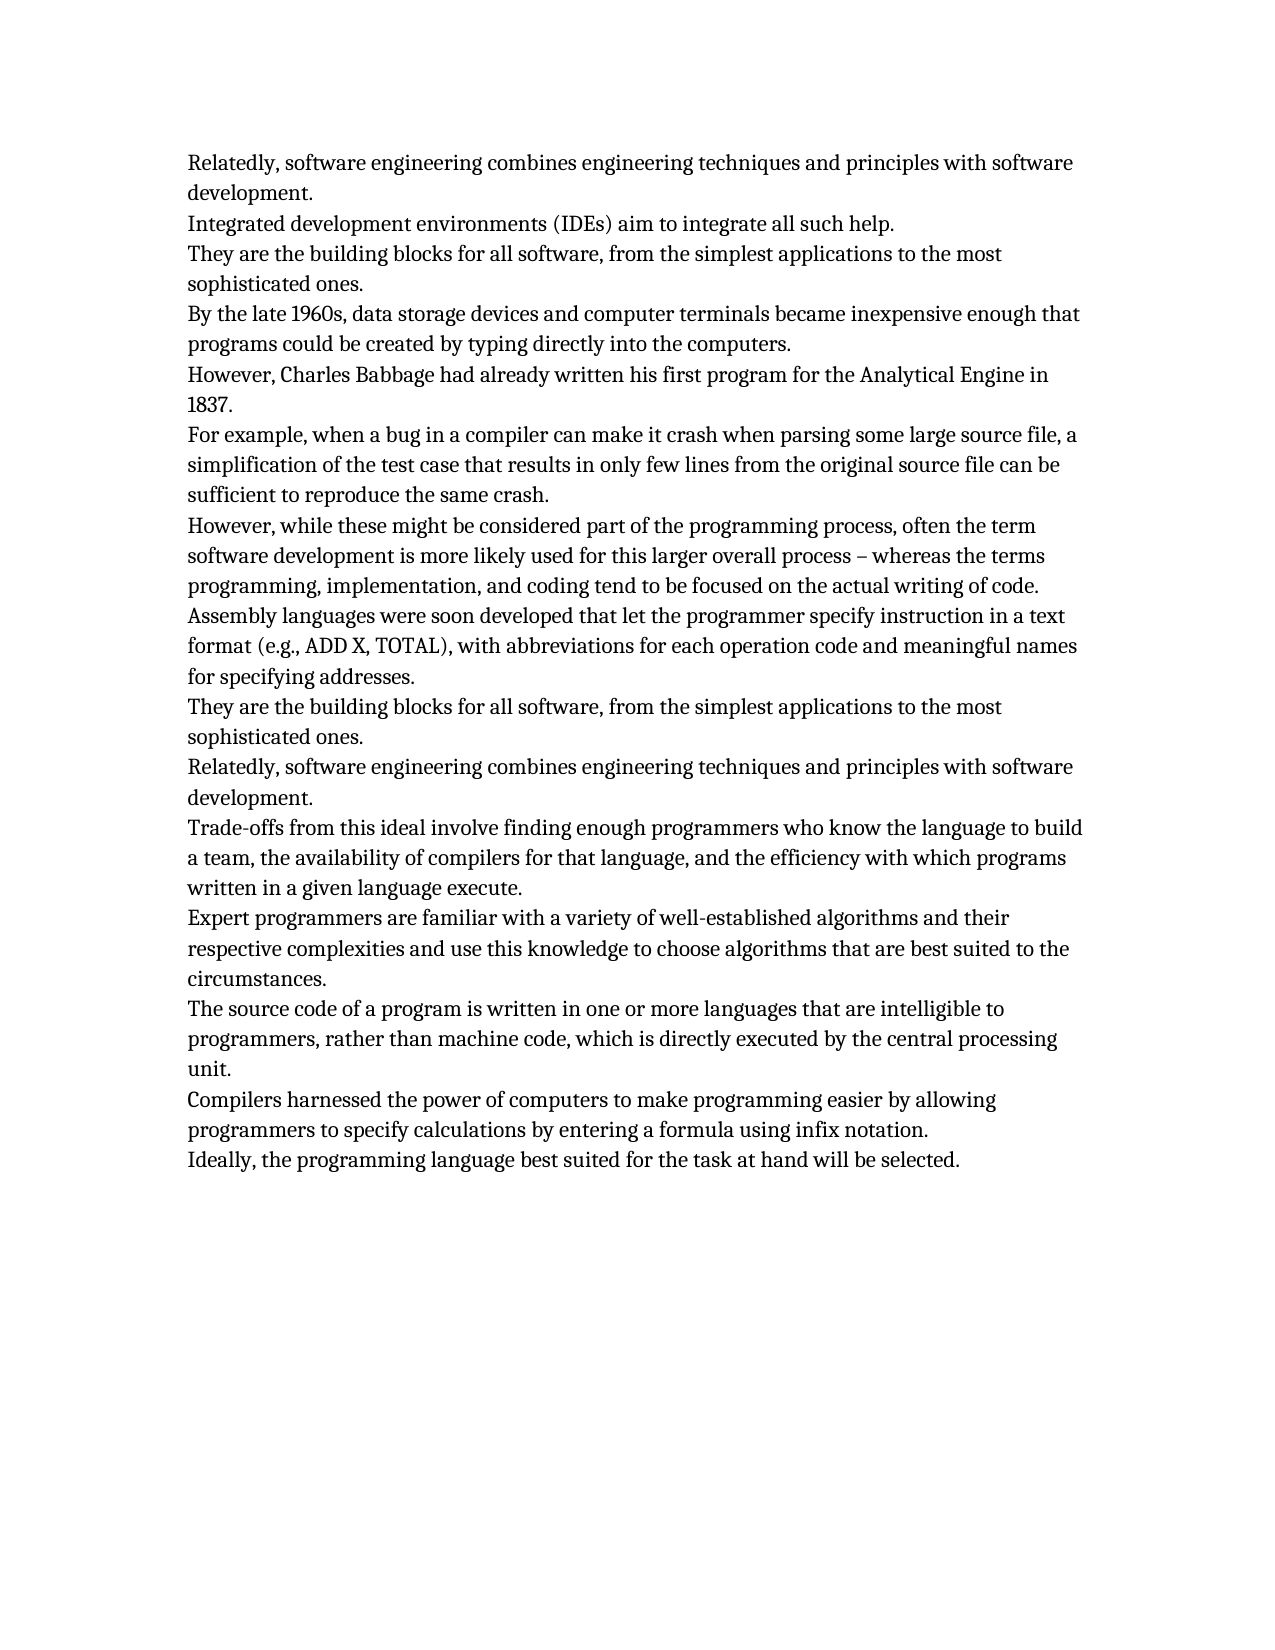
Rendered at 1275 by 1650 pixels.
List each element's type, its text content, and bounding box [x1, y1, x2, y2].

text Relatedly, software engineering combines engineering techniques and principles with software development. Integrated development environments (IDEs) aim to integrate all such help. They are the building blocks for all software, from the simplest applications to the most sophisticated ones. By the late 1960s, data storage devices and computer terminals became inexpensive enough that programs could be created by typing directly into the computers. However, Charles Babbage had already written his first program for the Analytical Engine in 1837. For example, when a bug in a compiler can make it crash when parsing some large source file, a simplification of the test case that results in only few lines from the original source file can be sufficient to reproduce the same crash. However, while these might be considered part of the programming process, often the term software development is more likely used for this larger overall process – whereas the terms programming, implementation, and coding tend to be focused on the actual writing of code. Assembly languages were soon developed that let the programmer specify instruction in a text format (e.g., ADD X, TOTAL), with abbreviations for each operation code and meaningful names for specifying addresses. They are the building blocks for all software, from the simplest applications to the most sophisticated ones. Relatedly, software engineering combines engineering techniques and principles with software development. Trade-offs from this ideal involve finding enough programmers who know the language to build a team, the availability of compilers for that language, and the efficiency with which programs written in a given language execute. Expert programmers are familiar with a variety of well-established algorithms and their respective complexities and use this knowledge to choose algorithms that are best suited to the circumstances. The source code of a program is written in one or more languages that are intelligible to programmers, rather than machine code, which is directly executed by the central processing unit. Compilers harnessed the power of computers to make programming easier by allowing programmers to specify calculations by entering a formula using infix notation. Ideally, the programming language best suited for the task at hand will be selected. [187, 150, 1087, 1173]
